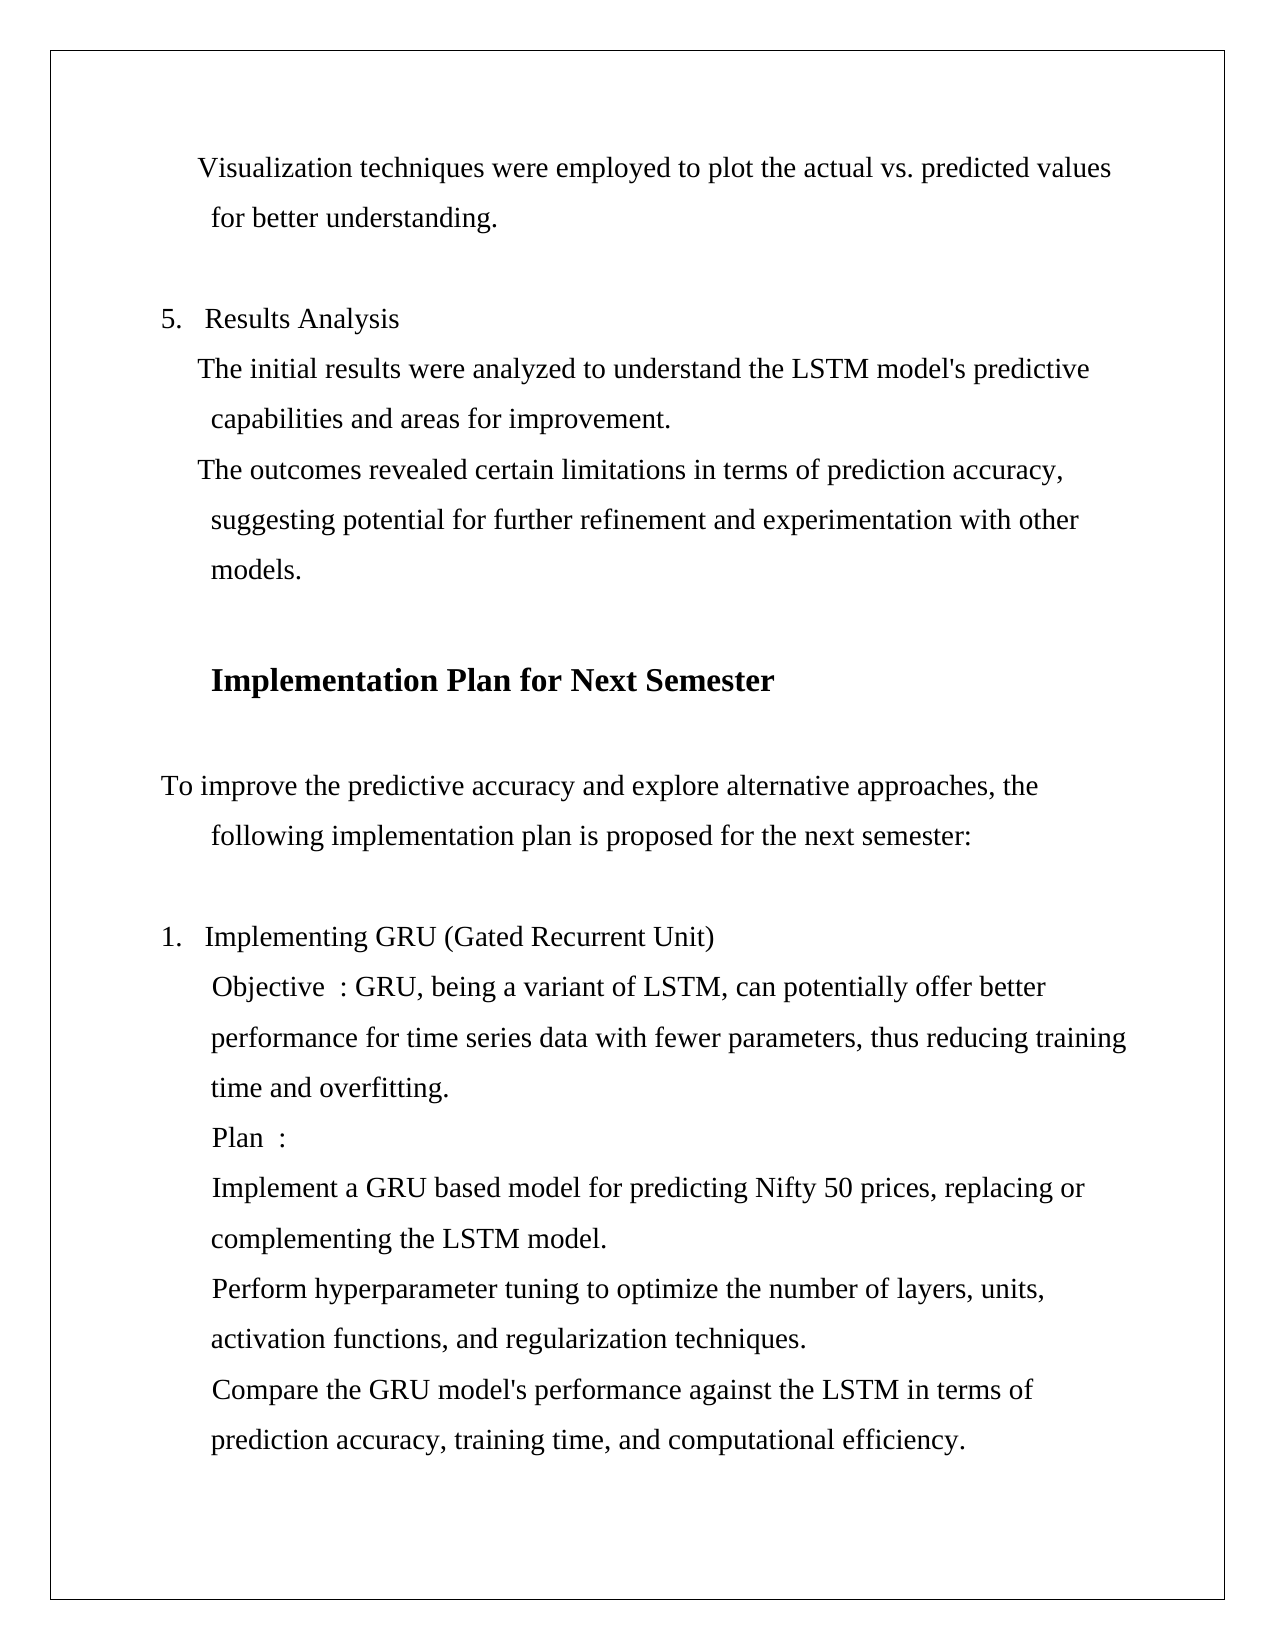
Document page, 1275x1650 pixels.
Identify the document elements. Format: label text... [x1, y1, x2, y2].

subtitle Visualization techniques were employed to plot the actual vs. predicted values for better understanding. [161, 150, 1135, 234]
subtitle The initial results were analyzed to understand the LSTM model's predictive capabilities and areas for improvement. [161, 351, 1135, 435]
subtitle The outcomes revealed certain limitations in terms of prediction accuracy, suggesting potential for further refinement and experimentation with other models. [161, 452, 1135, 586]
subtitle Implement a GRU based model for predicting Nifty 50 prices, replacing or complementing the LSTM model. [161, 1171, 1135, 1254]
subtitle 5. Results Analysis [161, 301, 1135, 334]
subtitle 1. Implementing GRU (Gated Recurrent Unit) [161, 919, 1135, 953]
subtitle Plan : [161, 1120, 1135, 1154]
subtitle Compare the GRU model's performance against the LSTM in terms of prediction accuracy, training time, and computational efficiency. [161, 1372, 1135, 1456]
subtitle Implementation Plan for Next Semester [161, 660, 1135, 699]
subtitle Objective : GRU, being a variant of LSTM, can potentially offer better performance for time series data with fewer parameters, thus reducing training time and overfitting. [161, 969, 1135, 1103]
subtitle Perform hyperparameter tuning to optimize the number of layers, units, activation functions, and regularization techniques. [161, 1271, 1135, 1355]
subtitle To improve the predictive accuracy and explore alternative approaches, the following implementation plan is proposed for the next semester: [161, 768, 1135, 852]
